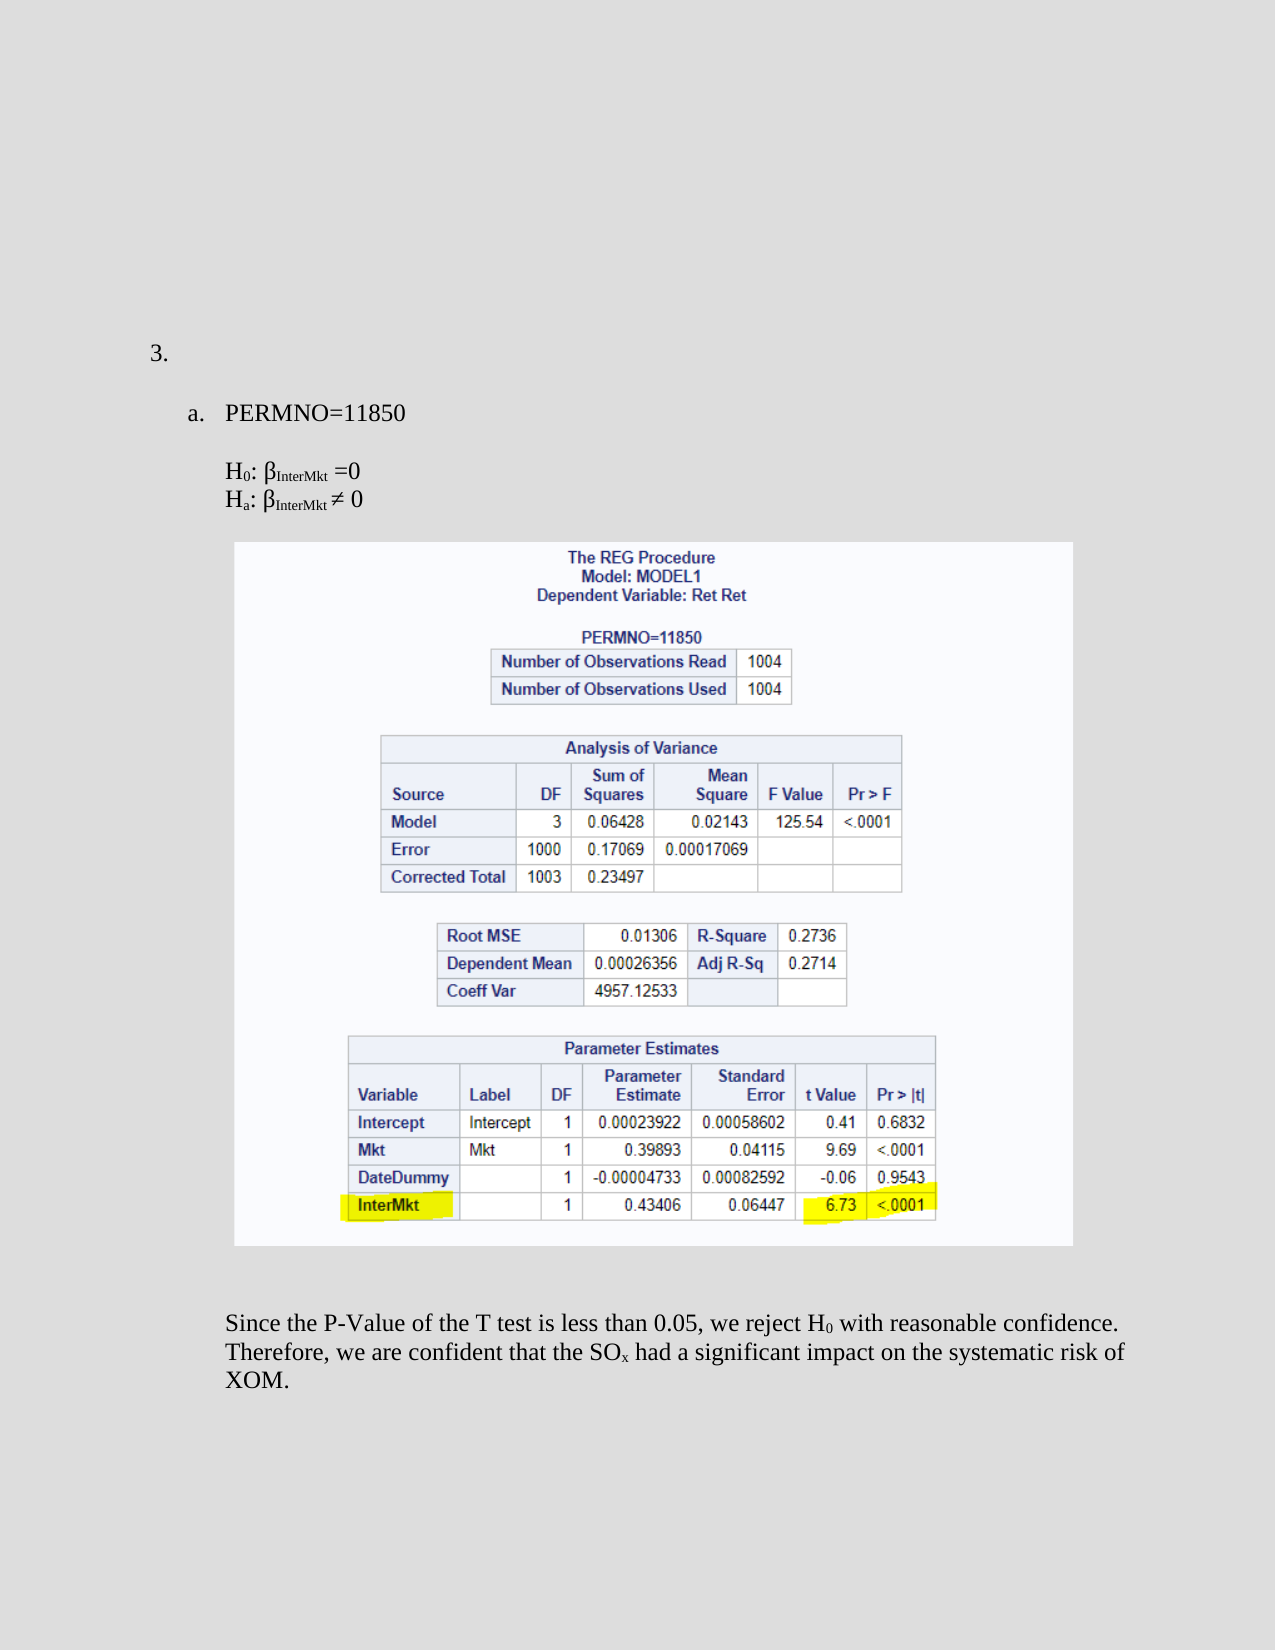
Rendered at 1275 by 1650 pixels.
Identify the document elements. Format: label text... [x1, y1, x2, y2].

list Ha: βInterMkt ≠ 0 [197, 484, 1125, 513]
list PERMNO=11850 [187, 398, 1125, 427]
picture [234, 542, 1074, 1246]
text Since the P-Value of the T test is less than 0.05, we reject H0 with reasonable confidence. Therefore, we are confident that the SOx had a significant impact on the systematic risk of XOM. [225, 1308, 1125, 1394]
list H0: βInterMkt =0 [197, 456, 1125, 484]
